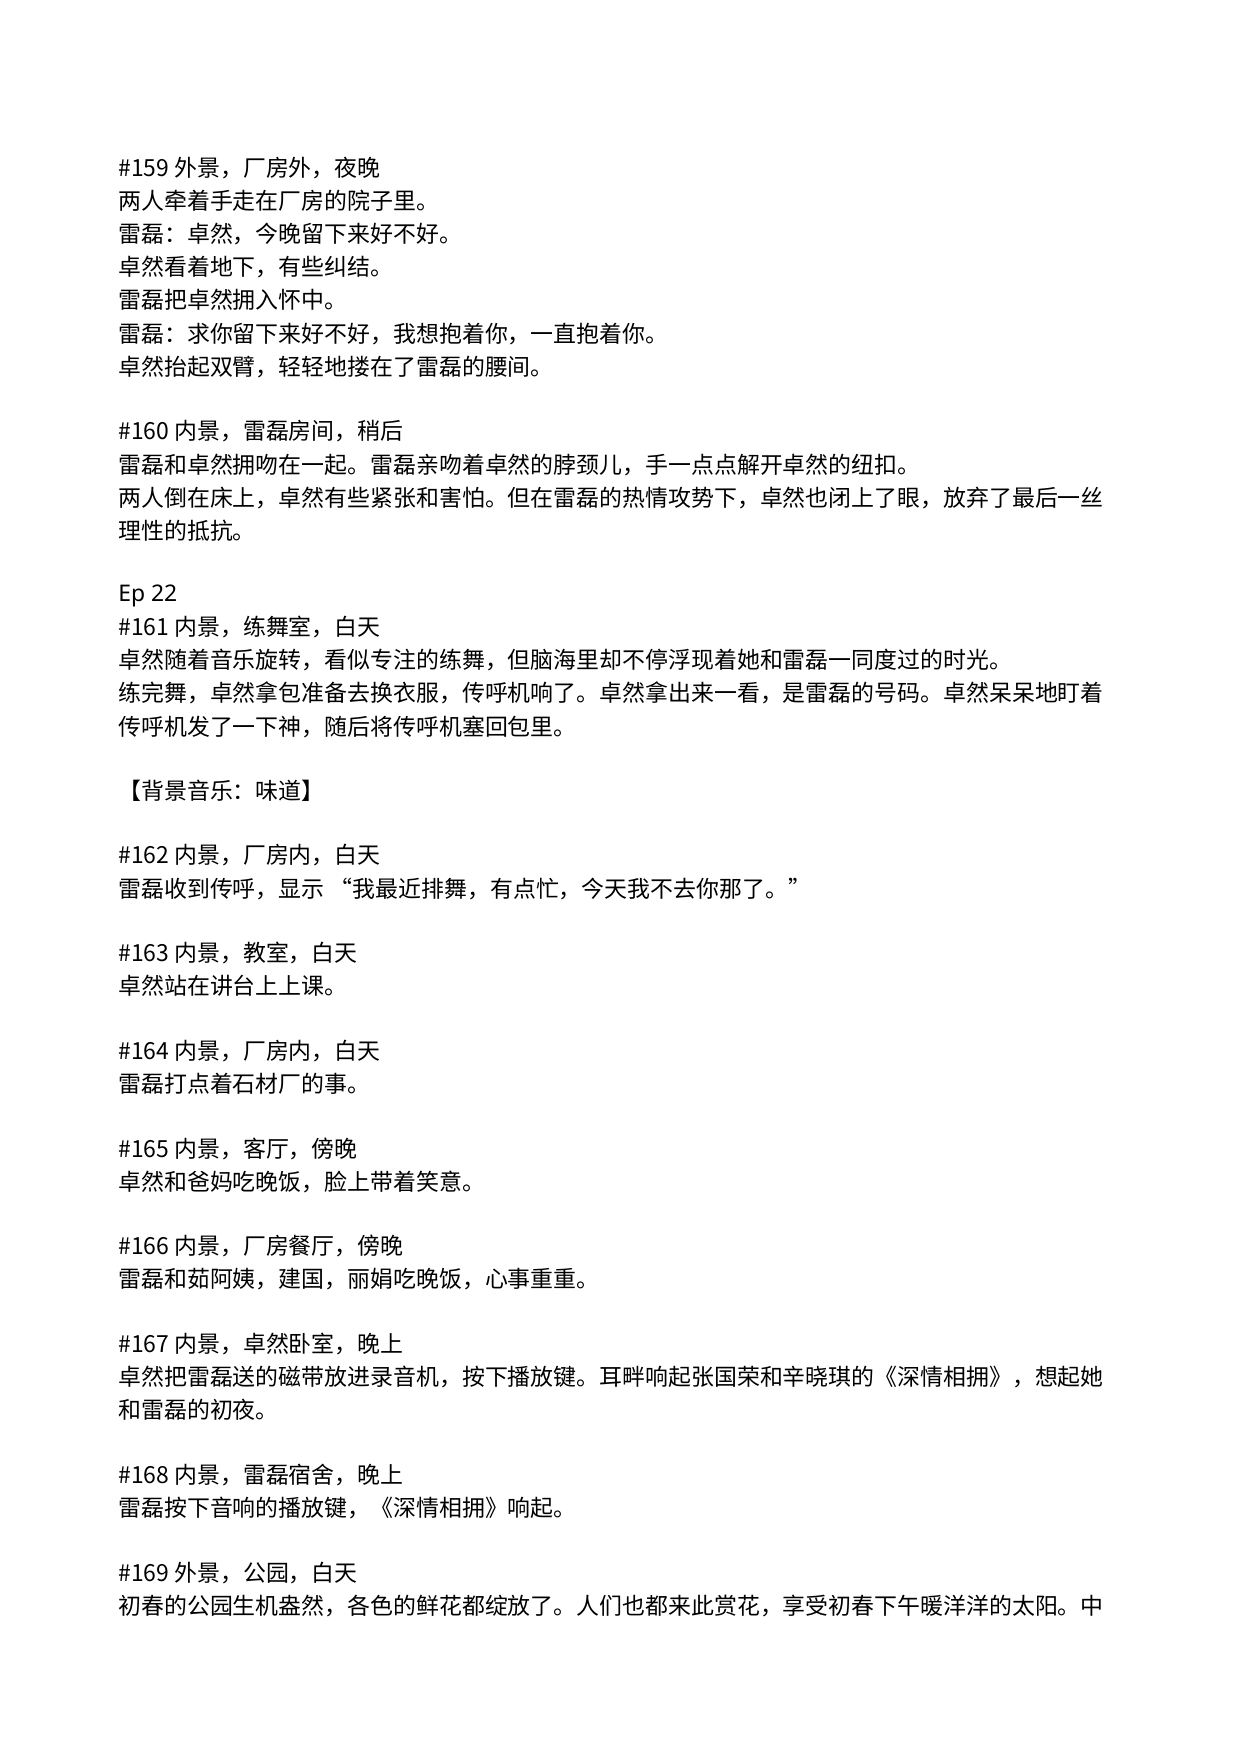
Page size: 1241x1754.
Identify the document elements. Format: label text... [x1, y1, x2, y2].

text 雷磊：卓然，今晚留下来好不好。 [118, 216, 1122, 249]
text #162 内景，厂房内，白天 [118, 837, 1122, 871]
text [118, 1588, 1122, 1621]
text 两人倒在床上，卓然有些紧张和害怕。但在雷磊的热情攻势下，卓然也闭上了眼，放弃了最后一丝理性的抵抗。 [118, 480, 1122, 546]
text 卓然随着音乐旋转，看似专注的练舞，但脑海里却不停浮现着她和雷磊一同度过的时光。 [118, 642, 1122, 675]
text 雷磊收到传呼，显示 “我最近排舞，有点忙，今天我不去你那了。” [118, 871, 1122, 904]
text 雷磊和卓然拥吻在一起。雷磊亲吻着卓然的脖颈儿，手一点点解开卓然的纽扣。 [118, 446, 1122, 480]
text #164 内景，厂房内，白天 [118, 1033, 1122, 1066]
text 卓然看着地下，有些纠结。 [118, 249, 1122, 282]
text 卓然把雷磊送的磁带放进录音机，按下播放键。耳畔响起张国荣和辛晓琪的《深情相拥》，想起她和雷磊的初夜。 [118, 1359, 1122, 1426]
text 雷磊把卓然拥入怀中。 [118, 282, 1122, 316]
text 雷磊：求你留下来好不好，我想抱着你，一直抱着你。 [118, 316, 1122, 349]
text 两人牵着手走在厂房的院子里。 [118, 183, 1122, 216]
text 【背景音乐：味道】 [118, 773, 1122, 806]
text 雷磊和茹阿姨，建国，丽娟吃晚饭，心事重重。 [118, 1261, 1122, 1294]
text #160 内景，雷磊房间，稍后 [118, 413, 1122, 446]
text #167 内景，卓然卧室，晚上 [118, 1326, 1122, 1359]
text #165 内景，客厅，傍晚 [118, 1130, 1122, 1164]
text #169 外景，公园，白天 [118, 1554, 1122, 1588]
text 卓然站在讲台上上课。 [118, 968, 1122, 1001]
text 练完舞，卓然拿包准备去换衣服，传呼机响了。卓然拿出来一看，是雷磊的号码。卓然呆呆地盯着传呼机发了一下神，随后将传呼机塞回包里。 [118, 675, 1122, 742]
text 雷磊按下音响的播放键，《深情相拥》响起。 [118, 1490, 1122, 1523]
text 卓然和爸妈吃晚饭，脸上带着笑意。 [118, 1164, 1122, 1197]
text #166 内景，厂房餐厅，傍晚 [118, 1228, 1122, 1261]
text #163 内景，教室，白天 [118, 935, 1122, 968]
text 卓然抬起双臂，轻轻地搂在了雷磊的腰间。 [118, 349, 1122, 382]
text #161 内景，练舞室，白天 [118, 609, 1122, 642]
text #168 内景，雷磊宿舍，晚上 [118, 1457, 1122, 1490]
text 雷磊打点着石材厂的事。 [118, 1066, 1122, 1099]
text #159 外景，厂房外，夜晚 [118, 149, 1122, 183]
text Ep 22 [118, 577, 1122, 609]
